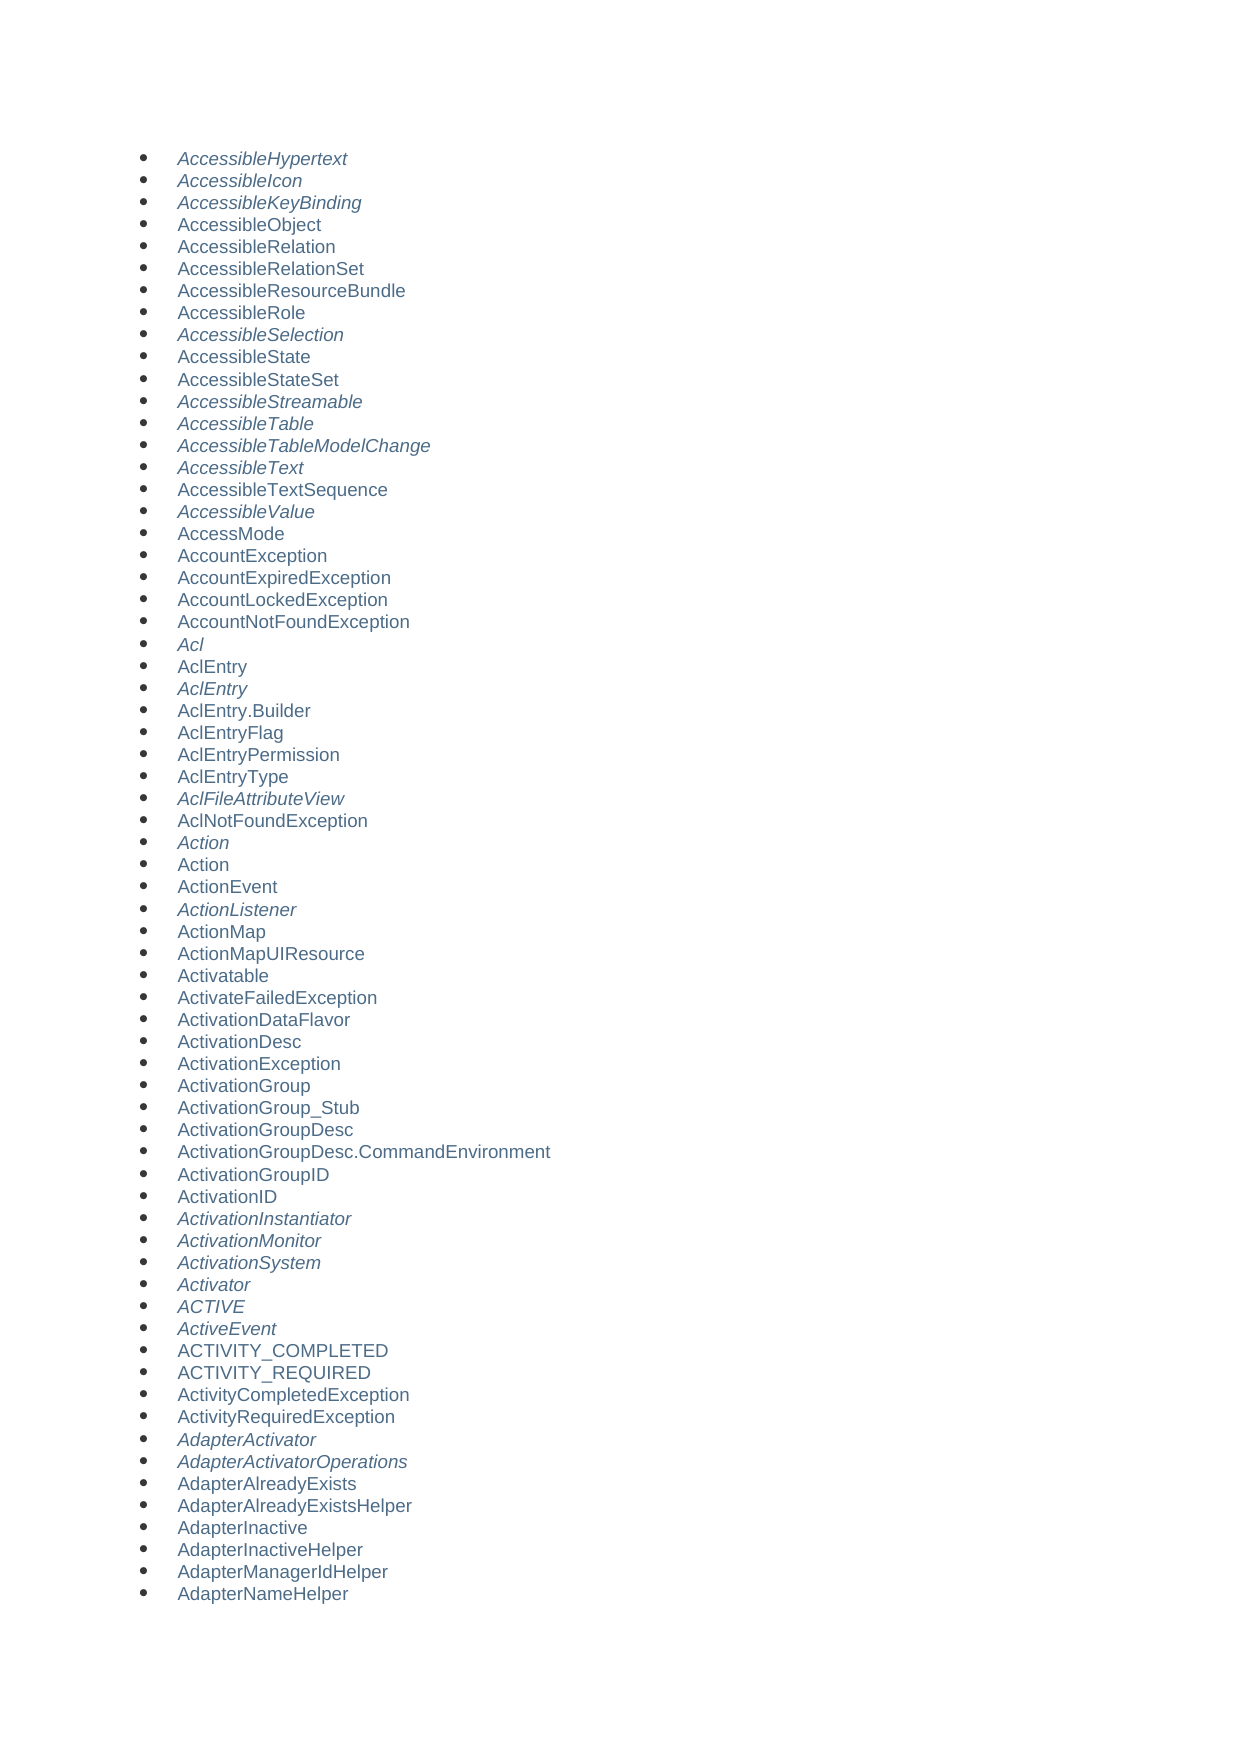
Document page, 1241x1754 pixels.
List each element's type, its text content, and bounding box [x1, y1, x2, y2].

list AccountLockedException [140, 589, 1063, 611]
list AclNotFoundException [140, 810, 1063, 832]
list AccessibleSelection [140, 324, 1063, 346]
list AccessibleResourceBundle [140, 280, 1063, 302]
list ActivationGroupDesc.CommandEnvironment [140, 1141, 1063, 1163]
list ActivationMonitor [140, 1230, 1063, 1252]
list AclEntryType [140, 766, 1063, 788]
list AclEntryPermission [140, 744, 1063, 766]
list Activator [140, 1274, 1063, 1296]
list ActionMap [140, 921, 1063, 943]
list AclEntry.Builder [140, 700, 1063, 722]
list ACTIVE [140, 1296, 1063, 1318]
list AccessibleIcon [140, 170, 1063, 192]
list AdapterAlreadyExistsHelper [140, 1495, 1063, 1517]
list AclFileAttributeView [140, 788, 1063, 810]
list ActivationGroupID [140, 1163, 1063, 1186]
list AccessibleStreamable [140, 391, 1063, 413]
list ActivationException [140, 1053, 1063, 1075]
list AccessibleKeyBinding [140, 192, 1063, 214]
list AccessibleText [140, 457, 1063, 479]
list AccessibleTableModelChange [140, 435, 1063, 457]
list AdapterNameHelper [140, 1583, 1063, 1605]
list ActivationDataFlavor [140, 1009, 1063, 1031]
list AccessibleTextSequence [140, 479, 1063, 501]
list AdapterInactiveHelper [140, 1539, 1063, 1561]
list AdapterInactive [140, 1517, 1063, 1539]
list ActivationInstantiator [140, 1208, 1063, 1230]
list ActivationDesc [140, 1031, 1063, 1053]
list AccountExpiredException [140, 567, 1063, 589]
list ActivationGroup [140, 1075, 1063, 1097]
list AclEntry [140, 678, 1063, 700]
list AccessibleObject [140, 214, 1063, 236]
list AccessibleState [140, 346, 1063, 368]
list Action [140, 854, 1063, 876]
list ActivateFailedException [140, 987, 1063, 1009]
list Activatable [140, 965, 1063, 987]
list AclEntry [140, 656, 1063, 678]
list AdapterActivator [140, 1428, 1063, 1451]
list Action [140, 832, 1063, 854]
list ActivationSystem [140, 1252, 1063, 1274]
list AdapterAlreadyExists [140, 1473, 1063, 1495]
list AccessibleHypertext [140, 148, 1063, 170]
list AccountException [140, 545, 1063, 567]
list ActivityRequiredException [140, 1406, 1063, 1428]
list AccessibleValue [140, 501, 1063, 523]
list ActivationGroupDesc [140, 1119, 1063, 1141]
list AdapterManagerIdHelper [140, 1561, 1063, 1583]
list ActiveEvent [140, 1318, 1063, 1340]
list ActivationID [140, 1186, 1063, 1208]
list ACTIVITY_REQUIRED [140, 1362, 1063, 1384]
list AccessibleRelation [140, 236, 1063, 258]
list AdapterActivatorOperations [140, 1451, 1063, 1473]
list AclEntryFlag [140, 722, 1063, 744]
list ActivityCompletedException [140, 1384, 1063, 1406]
list AccountNotFoundException [140, 611, 1063, 633]
list ACTIVITY_COMPLETED [140, 1340, 1063, 1362]
list AccessMode [140, 523, 1063, 545]
list AccessibleRelationSet [140, 258, 1063, 280]
list AccessibleStateSet [140, 368, 1063, 391]
list ActionListener [140, 898, 1063, 921]
list AccessibleRole [140, 302, 1063, 324]
list ActionMapUIResource [140, 943, 1063, 965]
list AccessibleTable [140, 413, 1063, 435]
list Acl [140, 633, 1063, 656]
list ActivationGroup_Stub [140, 1097, 1063, 1119]
list ActionEvent [140, 876, 1063, 898]
